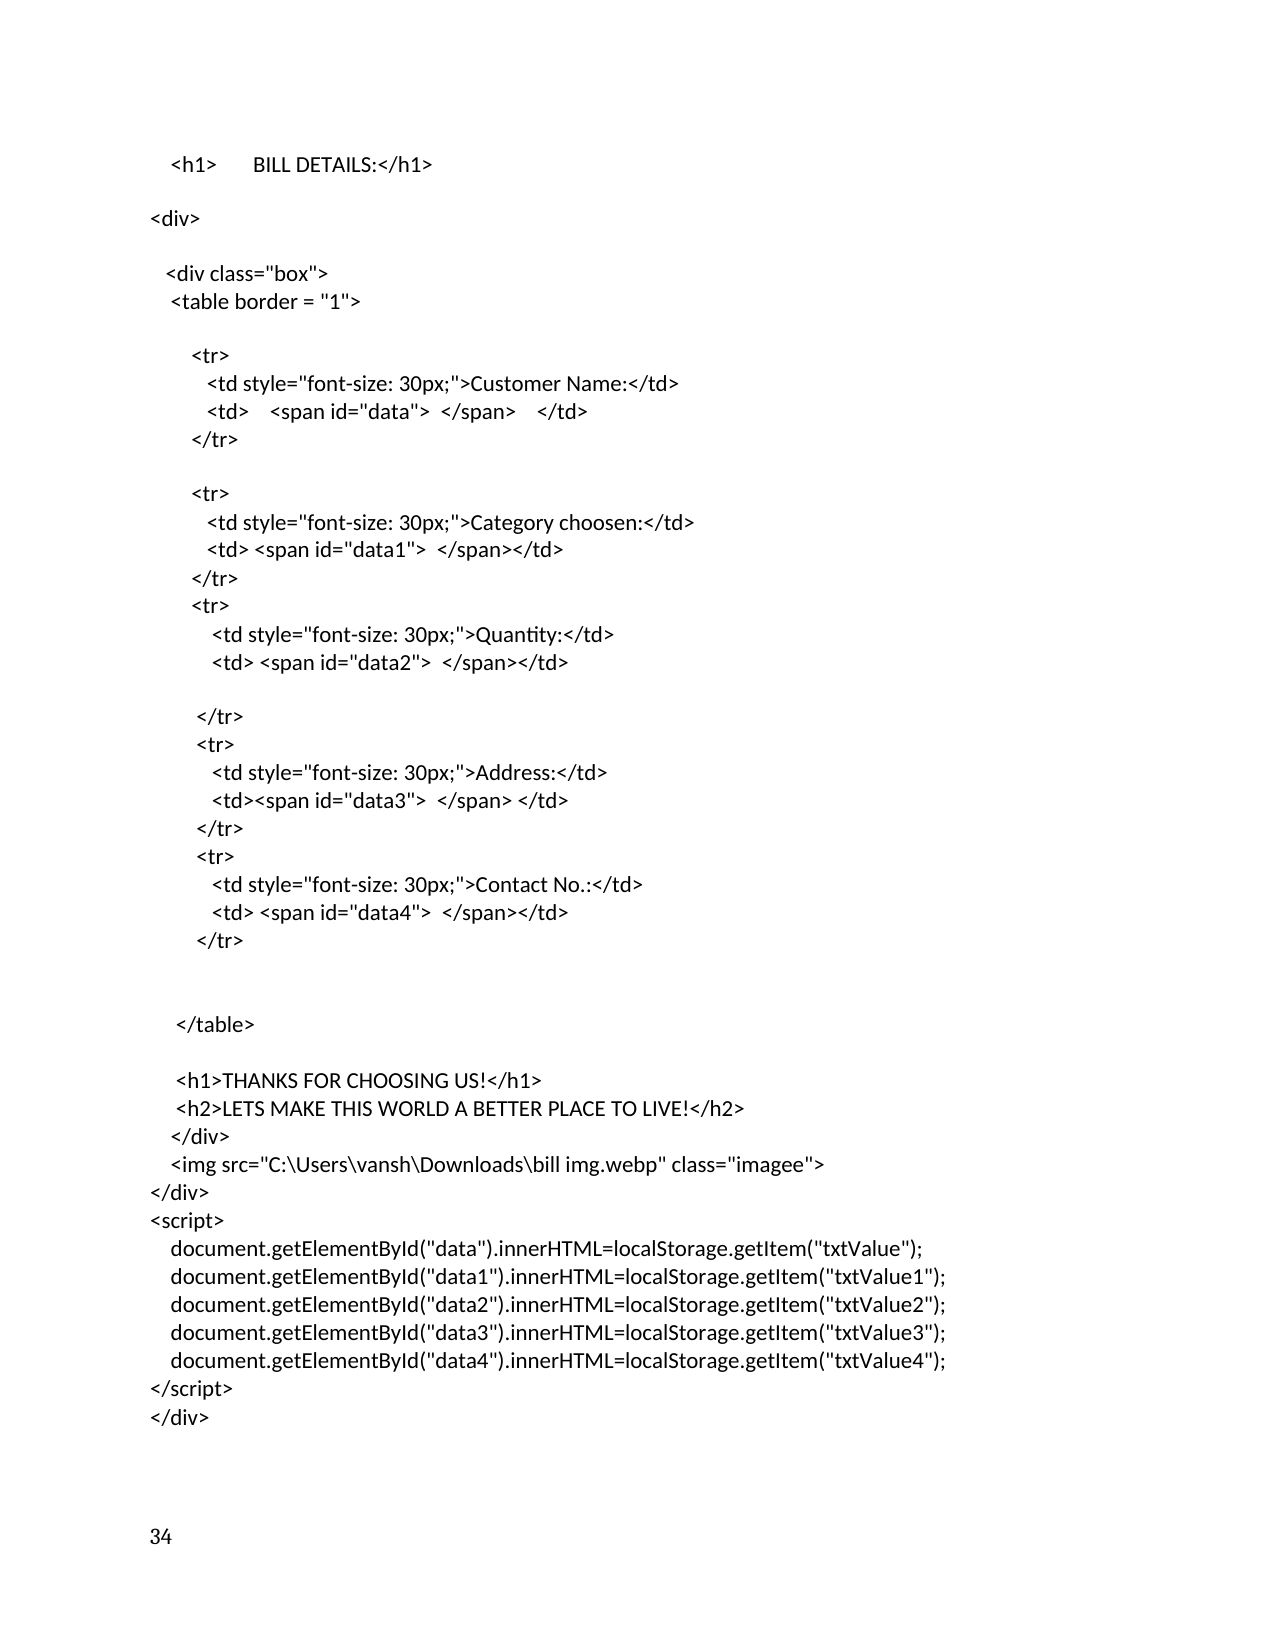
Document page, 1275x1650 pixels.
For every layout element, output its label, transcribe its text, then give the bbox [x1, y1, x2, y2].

text document.getElementById("data2").innerHTML=localStorage.getItem("txtValue2"); [150, 1291, 1125, 1318]
text <h1>THANKS FOR CHOOSING US!</h1> [150, 1066, 1125, 1094]
text <td style="font-size: 30px;">Category choosen:</td> [150, 508, 1125, 536]
text <tr> [150, 730, 1125, 758]
text <h2>LETS MAKE THIS WORLD A BETTER PLACE TO LIVE!</h2> [150, 1094, 1125, 1122]
text <td> <span id="data4"> </span></td> [150, 898, 1125, 926]
text document.getElementById("data3").innerHTML=localStorage.getItem("txtValue3"); [150, 1318, 1125, 1347]
text </tr> [150, 564, 1125, 592]
text <td style="font-size: 30px;">Customer Name:</td> [150, 369, 1125, 397]
text </div> [150, 1178, 1125, 1206]
text <script> [150, 1206, 1125, 1234]
text <td> <span id="data1"> </span></td> [150, 536, 1125, 564]
text </tr> [150, 814, 1125, 842]
text <div class="box"> [150, 259, 1125, 287]
text </tr> [150, 702, 1125, 730]
text </script> [150, 1374, 1125, 1403]
text <table border = "1"> [150, 287, 1125, 315]
text document.getElementById("data").innerHTML=localStorage.getItem("txtValue"); [150, 1234, 1125, 1262]
text <h1> BILL DETAILS:</h1> [150, 150, 1125, 178]
text <td style="font-size: 30px;">Contact No.:</td> [150, 870, 1125, 898]
text <td style="font-size: 30px;">Quantity:</td> [150, 620, 1125, 648]
text <tr> [150, 592, 1125, 620]
text document.getElementById("data1").innerHTML=localStorage.getItem("txtValue1"); [150, 1262, 1125, 1291]
text document.getElementById("data4").innerHTML=localStorage.getItem("txtValue4"); [150, 1347, 1125, 1374]
text <tr> [150, 479, 1125, 508]
text </div> [150, 1122, 1125, 1150]
text <tr> [150, 341, 1125, 369]
text </table> [150, 1010, 1125, 1038]
text <tr> [150, 842, 1125, 870]
text <td> <span id="data"> </span> </td> [150, 397, 1125, 425]
text <td style="font-size: 30px;">Address:</td> [150, 758, 1125, 786]
text <td> <span id="data2"> </span></td> [150, 648, 1125, 676]
text </div> [150, 1403, 1125, 1431]
text <td><span id="data3"> </span> </td> [150, 786, 1125, 814]
text <img src="C:\Users\vansh\Downloads\bill img.webp" class="imagee"> [150, 1150, 1125, 1178]
text <div> [150, 204, 1125, 232]
text </tr> [150, 926, 1125, 954]
text </tr> [150, 425, 1125, 453]
